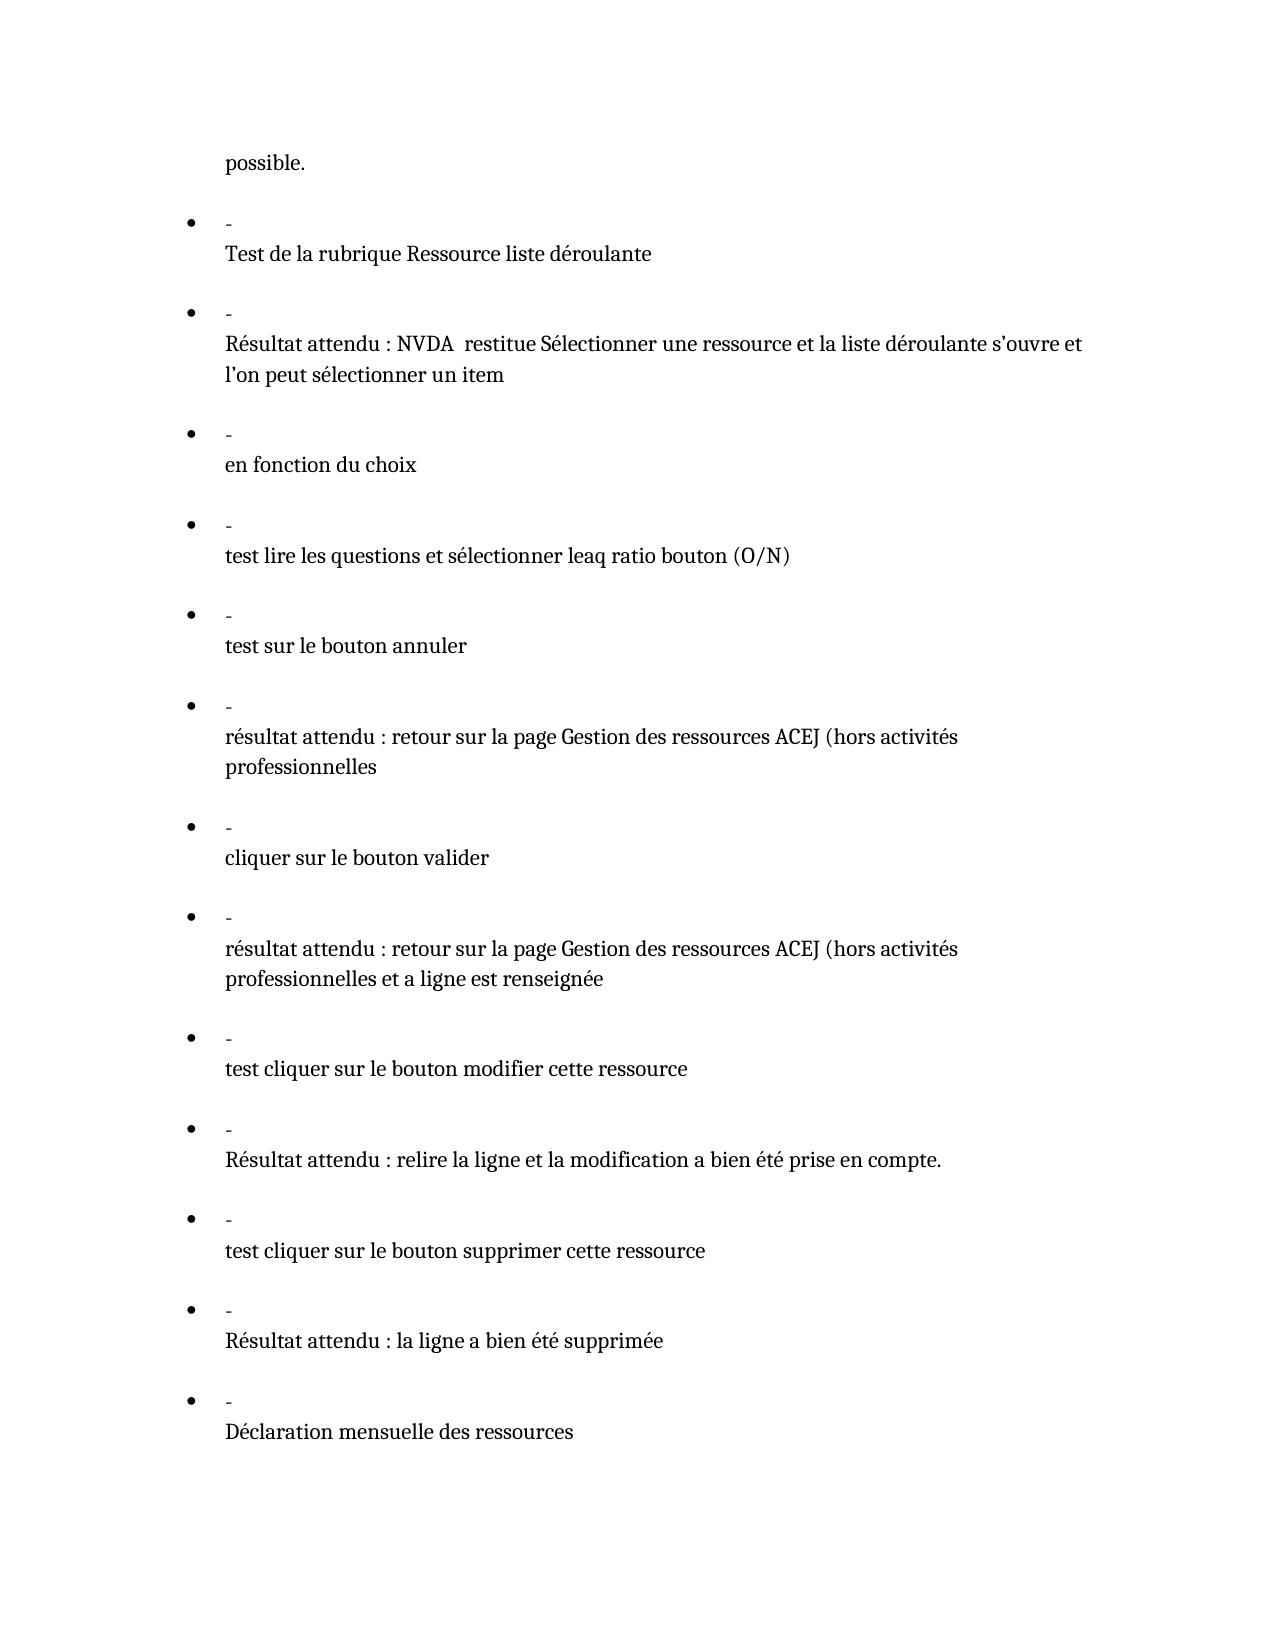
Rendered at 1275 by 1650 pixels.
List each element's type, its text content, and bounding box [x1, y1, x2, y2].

list - test cliquer sur le bouton modifier cette ressource [187, 1026, 1087, 1113]
list - test sur le bouton annuler [187, 603, 1087, 690]
list - Résultat attendu : NVDA restitue Sélectionner une ressource et la liste déroulante s’ouvre et l’on peut sélectionner un item [187, 301, 1087, 418]
list - Déclaration mensuelle des ressources [187, 1388, 1087, 1475]
list - Résultat attendu : la ligne a bien été supprimée [187, 1298, 1087, 1385]
list - en fonction du choix [187, 422, 1087, 509]
list - test lire les questions et sélectionner leaq ratio bouton (O/N) [187, 512, 1087, 599]
list - Résultat attendu : relire la ligne et la modification a bien été prise en compte. [187, 1117, 1087, 1203]
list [187, 150, 1087, 207]
list - résultat attendu : retour sur la page Gestion des ressources ACEJ (hors activités professionnelles et a ligne est renseignée [187, 905, 1087, 1022]
list - résultat attendu : retour sur la page Gestion des ressources ACEJ (hors activités professionnelles [187, 694, 1087, 811]
list - cliquer sur le bouton valider [187, 814, 1087, 901]
list - Test de la rubrique Ressource liste déroulante [187, 210, 1087, 297]
list - test cliquer sur le bouton supprimer cette ressource [187, 1207, 1087, 1294]
